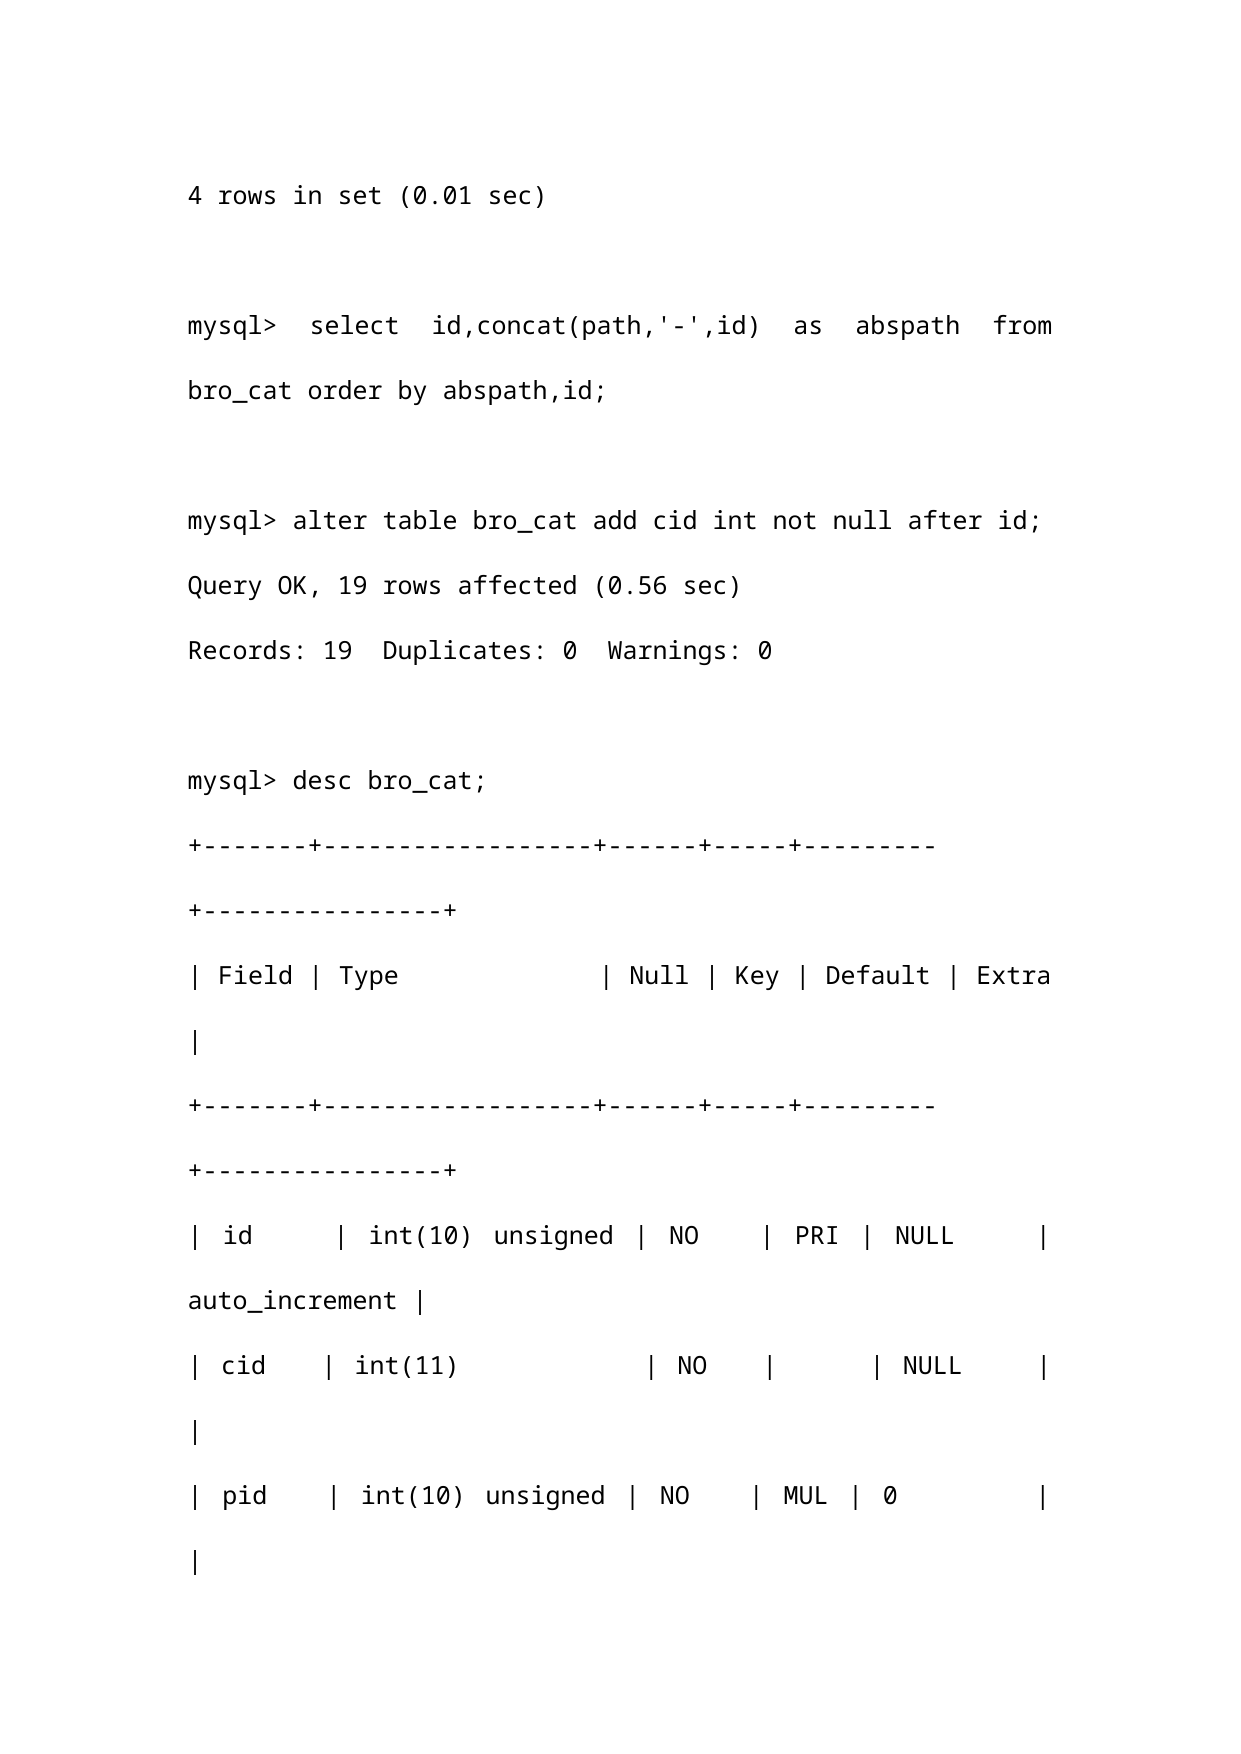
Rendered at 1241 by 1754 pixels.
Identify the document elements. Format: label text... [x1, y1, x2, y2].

text +-------+------------------+------+-----+---------+----------------+ [187, 1072, 1053, 1202]
text | id | int(10) unsigned | NO | PRI | NULL | auto_increment | [187, 1202, 1053, 1332]
text | pid | int(10) unsigned | NO | MUL | 0 | | [187, 1462, 1053, 1592]
text Records: 19 Duplicates: 0 Warnings: 0 [187, 617, 1053, 682]
text Query OK, 19 rows affected (0.56 sec) [187, 552, 1053, 617]
text mysql> alter table bro_cat add cid int not null after id; [187, 487, 1053, 552]
text mysql> desc bro_cat; [187, 747, 1053, 812]
text | Field | Type | Null | Key | Default | Extra | [187, 942, 1053, 1072]
text | cid | int(11) | NO | | NULL | | [187, 1332, 1053, 1462]
text +-------+------------------+------+-----+---------+----------------+ [187, 812, 1053, 942]
text 4 rows in set (0.01 sec) [187, 162, 1053, 227]
text mysql> select id,concat(path,'-',id) as abspath from bro_cat order by abspath,id; [187, 292, 1053, 422]
